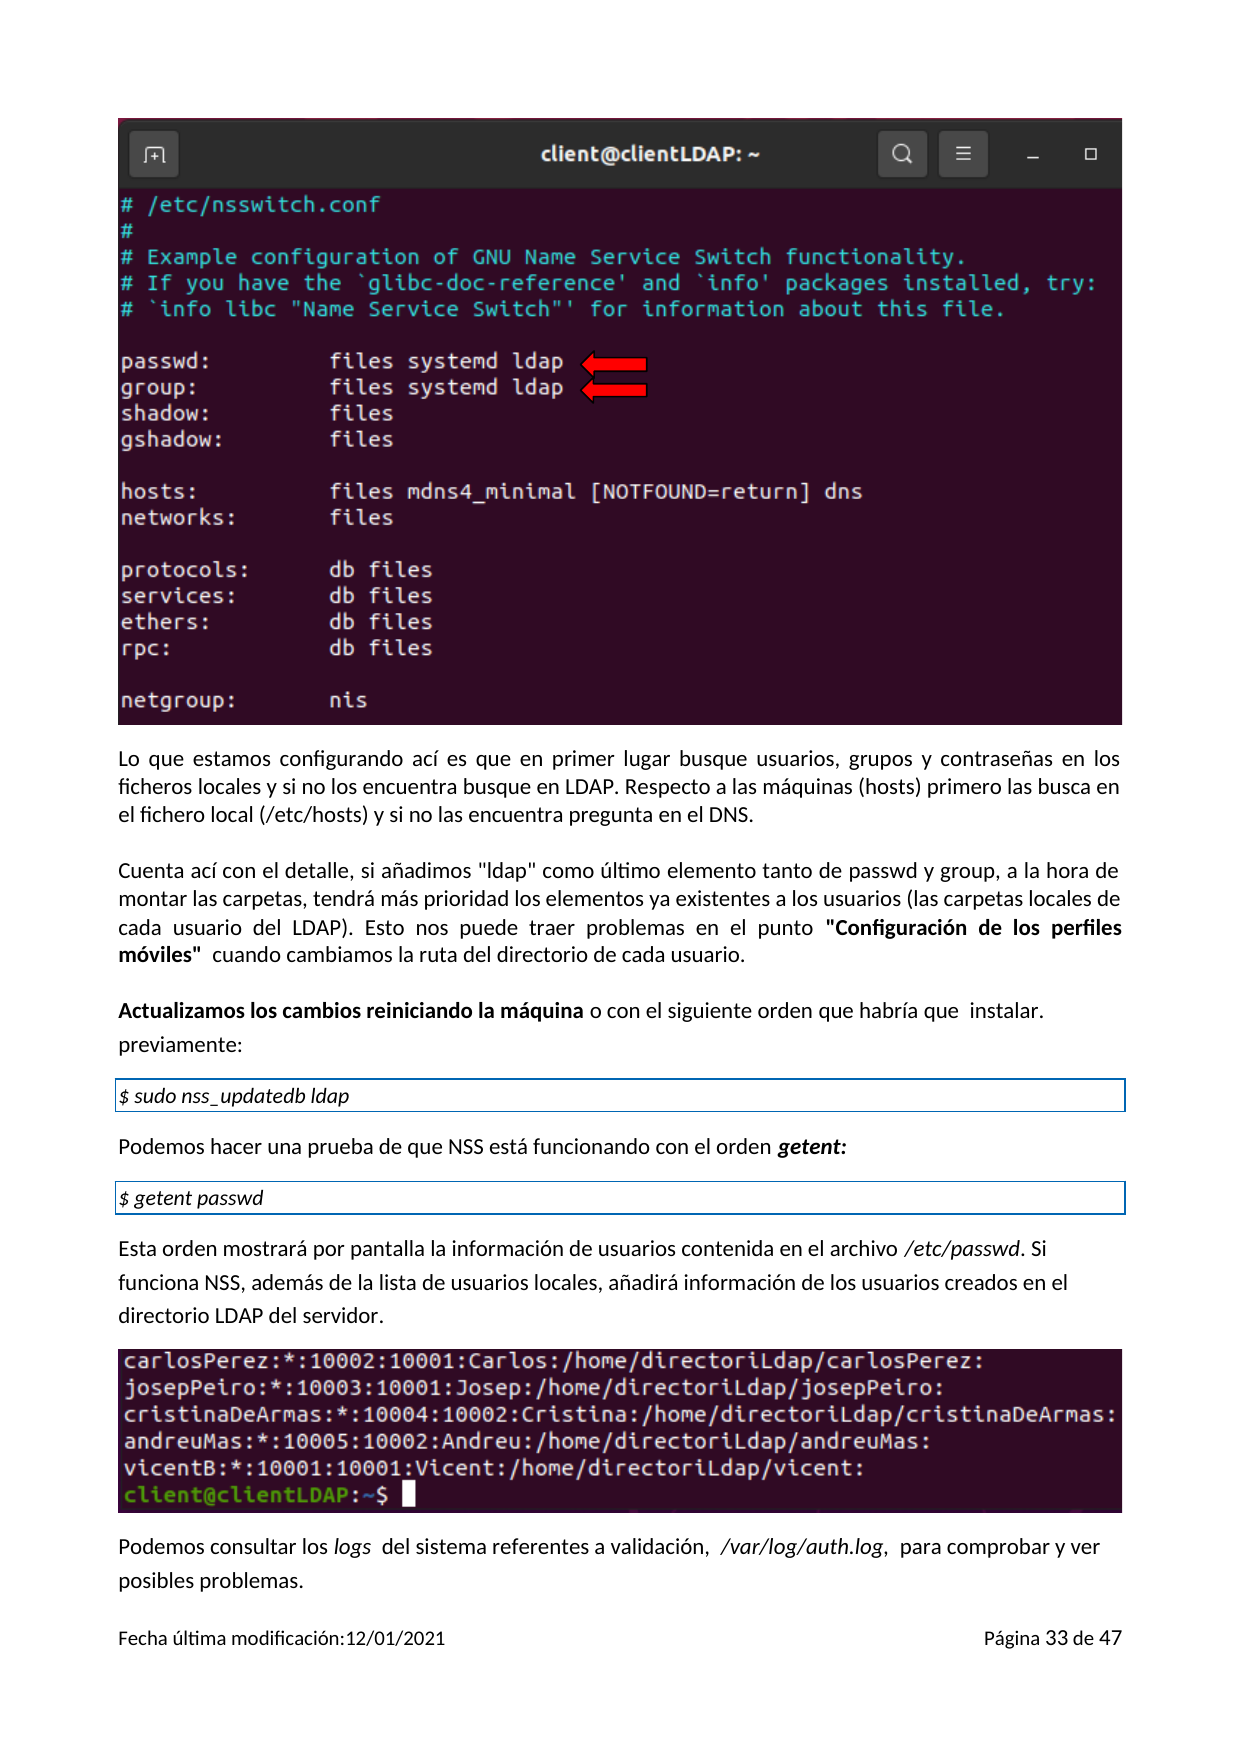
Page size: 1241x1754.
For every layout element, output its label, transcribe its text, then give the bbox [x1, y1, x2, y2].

text Lo que estamos configurando ací es que en primer lugar busque usuarios, grupos y contraseñas en los ficheros locales y si no los encuentra busque en LDAP. Respecto a las máquinas (hosts) primero las busca en el fichero local (/etc/hosts) y si no las encuentra pregunta en el DNS. [118, 744, 1122, 828]
text $ sudo nss_updatedb ldap [116, 1080, 1124, 1111]
text Actualizamos los cambios reiniciando la máquina o con el siguiente orden que habría que instalar. previamente: [118, 997, 1122, 1058]
picture [118, 118, 1123, 725]
picture [118, 1349, 1123, 1513]
text Esta orden mostrará por pantalla la información de usuarios contenida en el archivo /etc/passwd. Si funciona NSS, además de la lista de usuarios locales, añadirá información de los usuarios creados en el directorio LDAP del servidor. [118, 1234, 1122, 1330]
text Podemos hacer una prueba de que NSS está funcionando con el orden getent: [118, 1132, 1122, 1160]
text Podemos consultar los logs del sistema referentes a validación, /var/log/auth.log, para comprobar y ver posibles problemas. [118, 1532, 1122, 1594]
text $ getent passwd [116, 1182, 1124, 1213]
text Cuenta ací con el detalle, si añadimos "ldap" como último elemento tanto de passwd y group, a la hora de montar las carpetas, tendrá más prioridad los elementos ya existentes a los usuarios (las carpetas locales de cada usuario del LDAP). Esto nos puede traer problemas en el punto "Configuración de los perfiles móviles" cuando cambiamos la ruta del directorio de cada usuario. [118, 857, 1122, 969]
